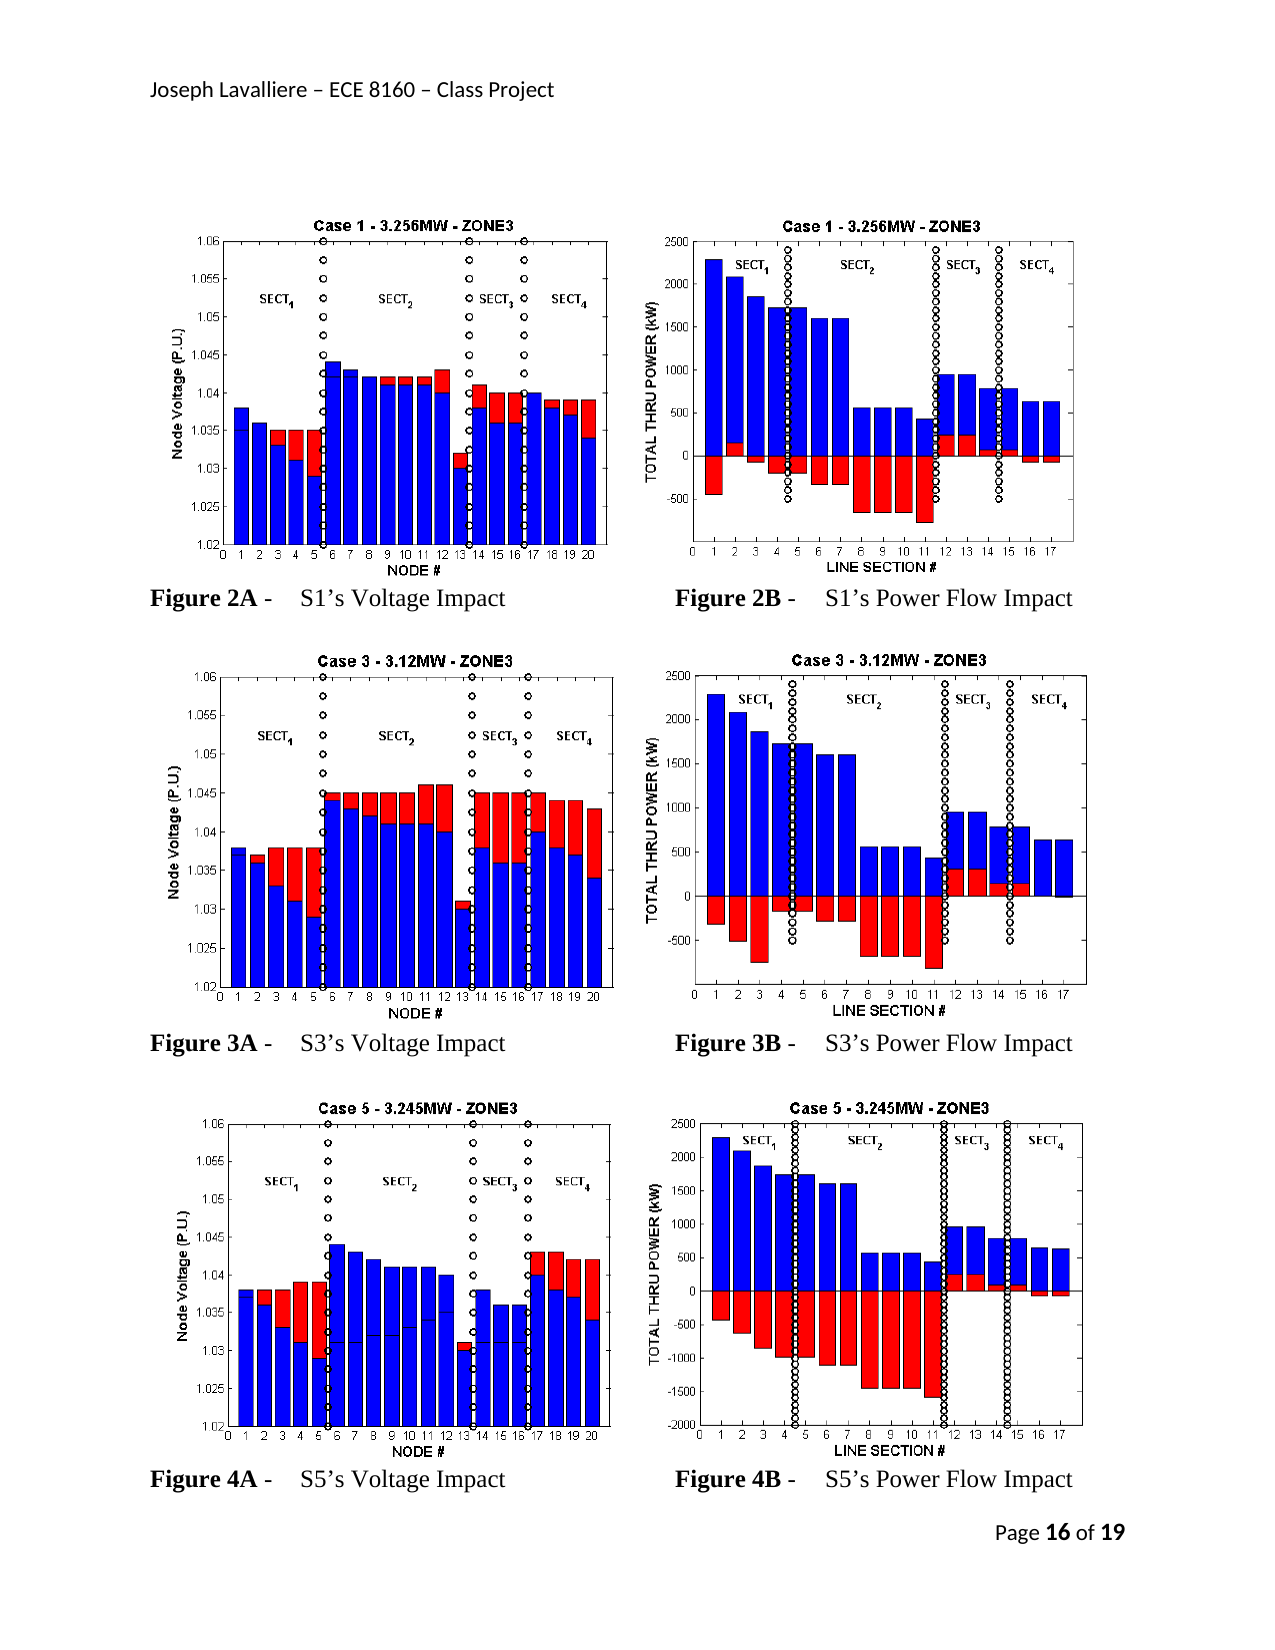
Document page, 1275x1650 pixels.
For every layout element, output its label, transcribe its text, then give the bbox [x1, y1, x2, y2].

text Figure 2A - S1’s Voltage Impact Figure 2B - S1’s Power Flow Impact [150, 583, 1125, 640]
picture [635, 1085, 1099, 1464]
picture [150, 640, 625, 1028]
picture [631, 207, 1088, 583]
picture [631, 649, 1099, 1028]
text Figure 3A - S3’s Voltage Impact Figure 3B - S3’s Power Flow Impact [150, 1028, 1125, 1056]
picture [150, 1088, 631, 1464]
picture [150, 206, 625, 583]
text Figure 4A - S5’s Voltage Impact Figure 4B - S5’s Power Flow Impact [150, 1464, 1125, 1492]
